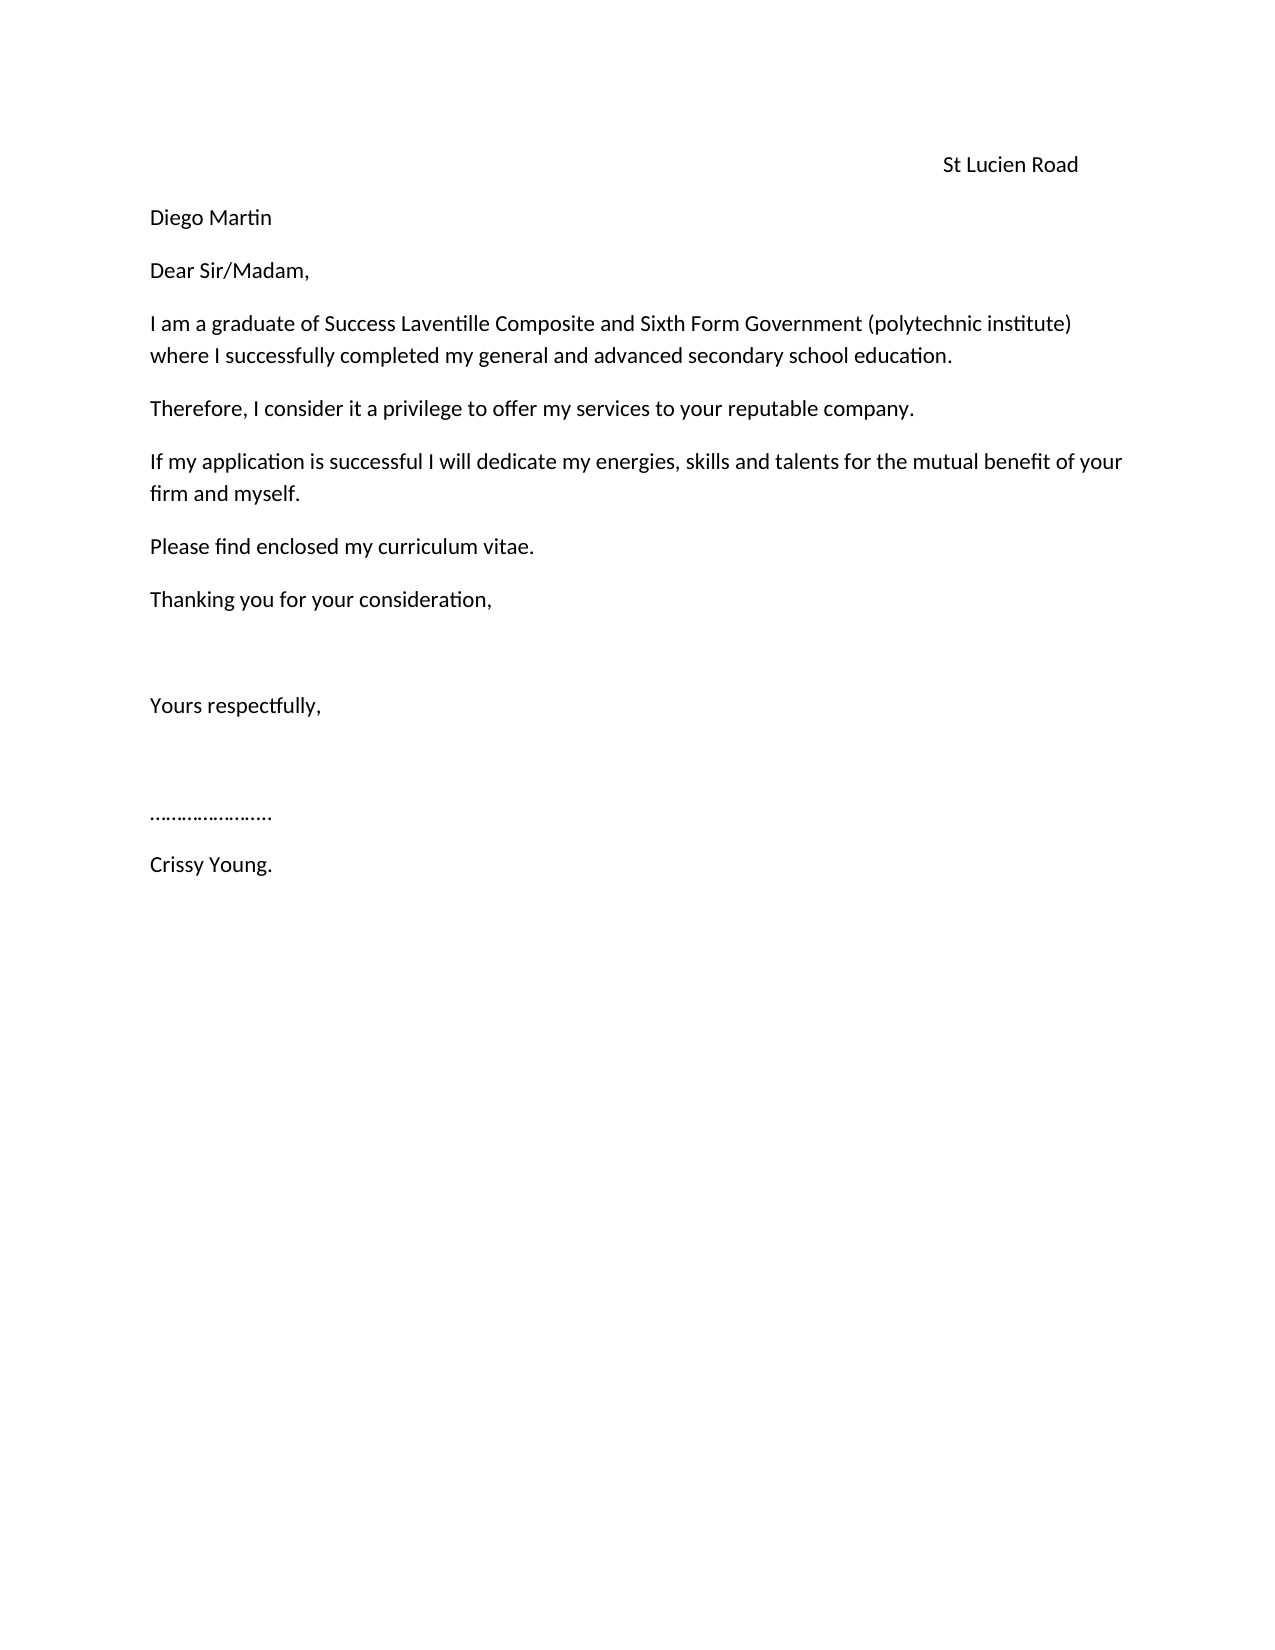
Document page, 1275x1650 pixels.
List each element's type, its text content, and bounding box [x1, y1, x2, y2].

text Yours respectfully, [150, 692, 1125, 719]
text If my application is successful I will dedicate my energies, skills and talents for the mutual benefit of your firm and myself. [150, 447, 1125, 507]
text Diego Martin [150, 203, 1125, 231]
text ………………….. [150, 798, 1125, 826]
text Crissy Young. [150, 851, 1125, 879]
text St Lucien Road [150, 150, 1125, 178]
text I am a graduate of Success Laventille Composite and Sixth Form Government (polytechnic institute) where I successfully completed my general and advanced secondary school education. [150, 309, 1125, 369]
text Thanking you for your consideration, [150, 586, 1125, 613]
text Please find enclosed my curriculum vitae. [150, 532, 1125, 561]
text Dear Sir/Madam, [150, 256, 1125, 284]
text Therefore, I consider it a privilege to offer my services to your reputable company. [150, 394, 1125, 422]
